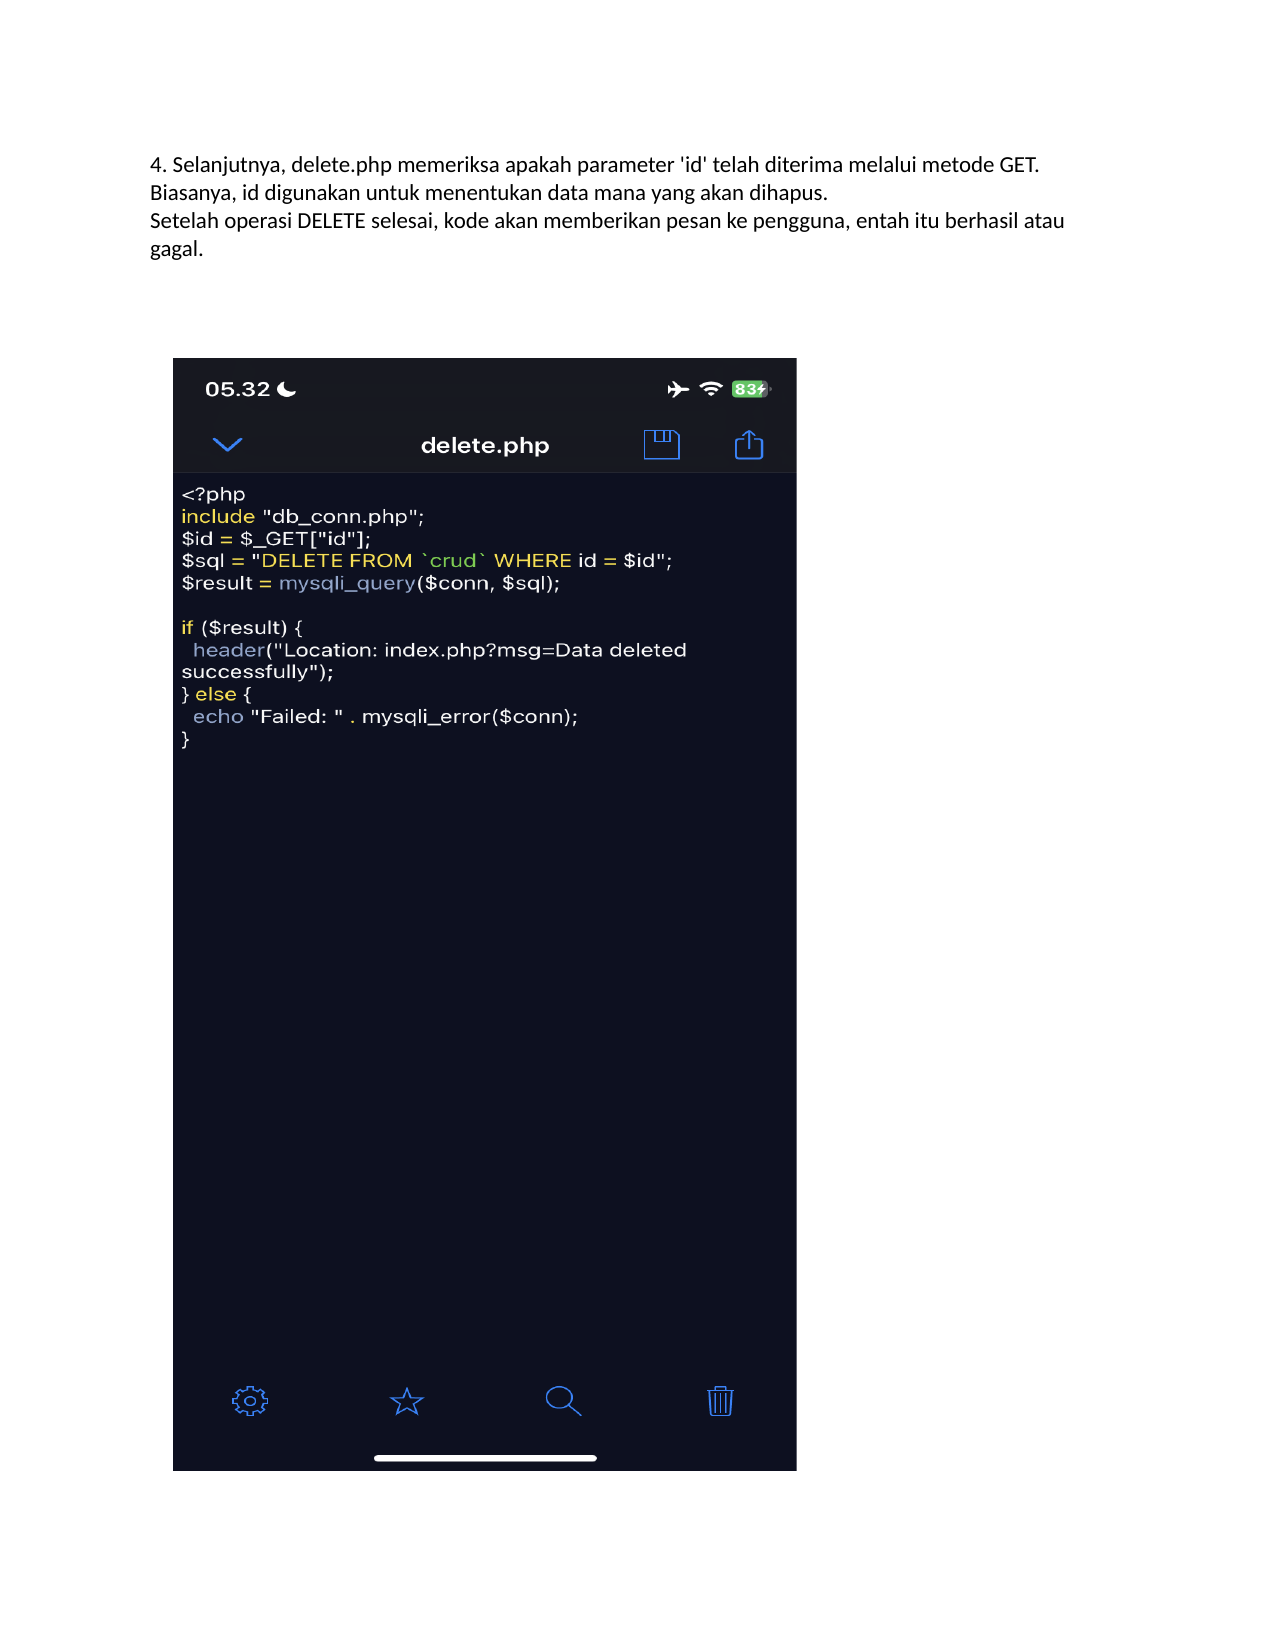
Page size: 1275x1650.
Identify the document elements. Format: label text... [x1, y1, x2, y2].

text Setelah operasi DELETE selesai, kode akan memberikan pesan ke pengguna, entah itu berhasil atau gagal. [150, 206, 1125, 262]
text 4. Selanjutnya, delete.php memeriksa apakah parameter 'id' telah diterima melalui metode GET. Biasanya, id digunakan untuk menentukan data mana yang akan dihapus. [150, 150, 1125, 206]
picture [173, 358, 797, 1471]
